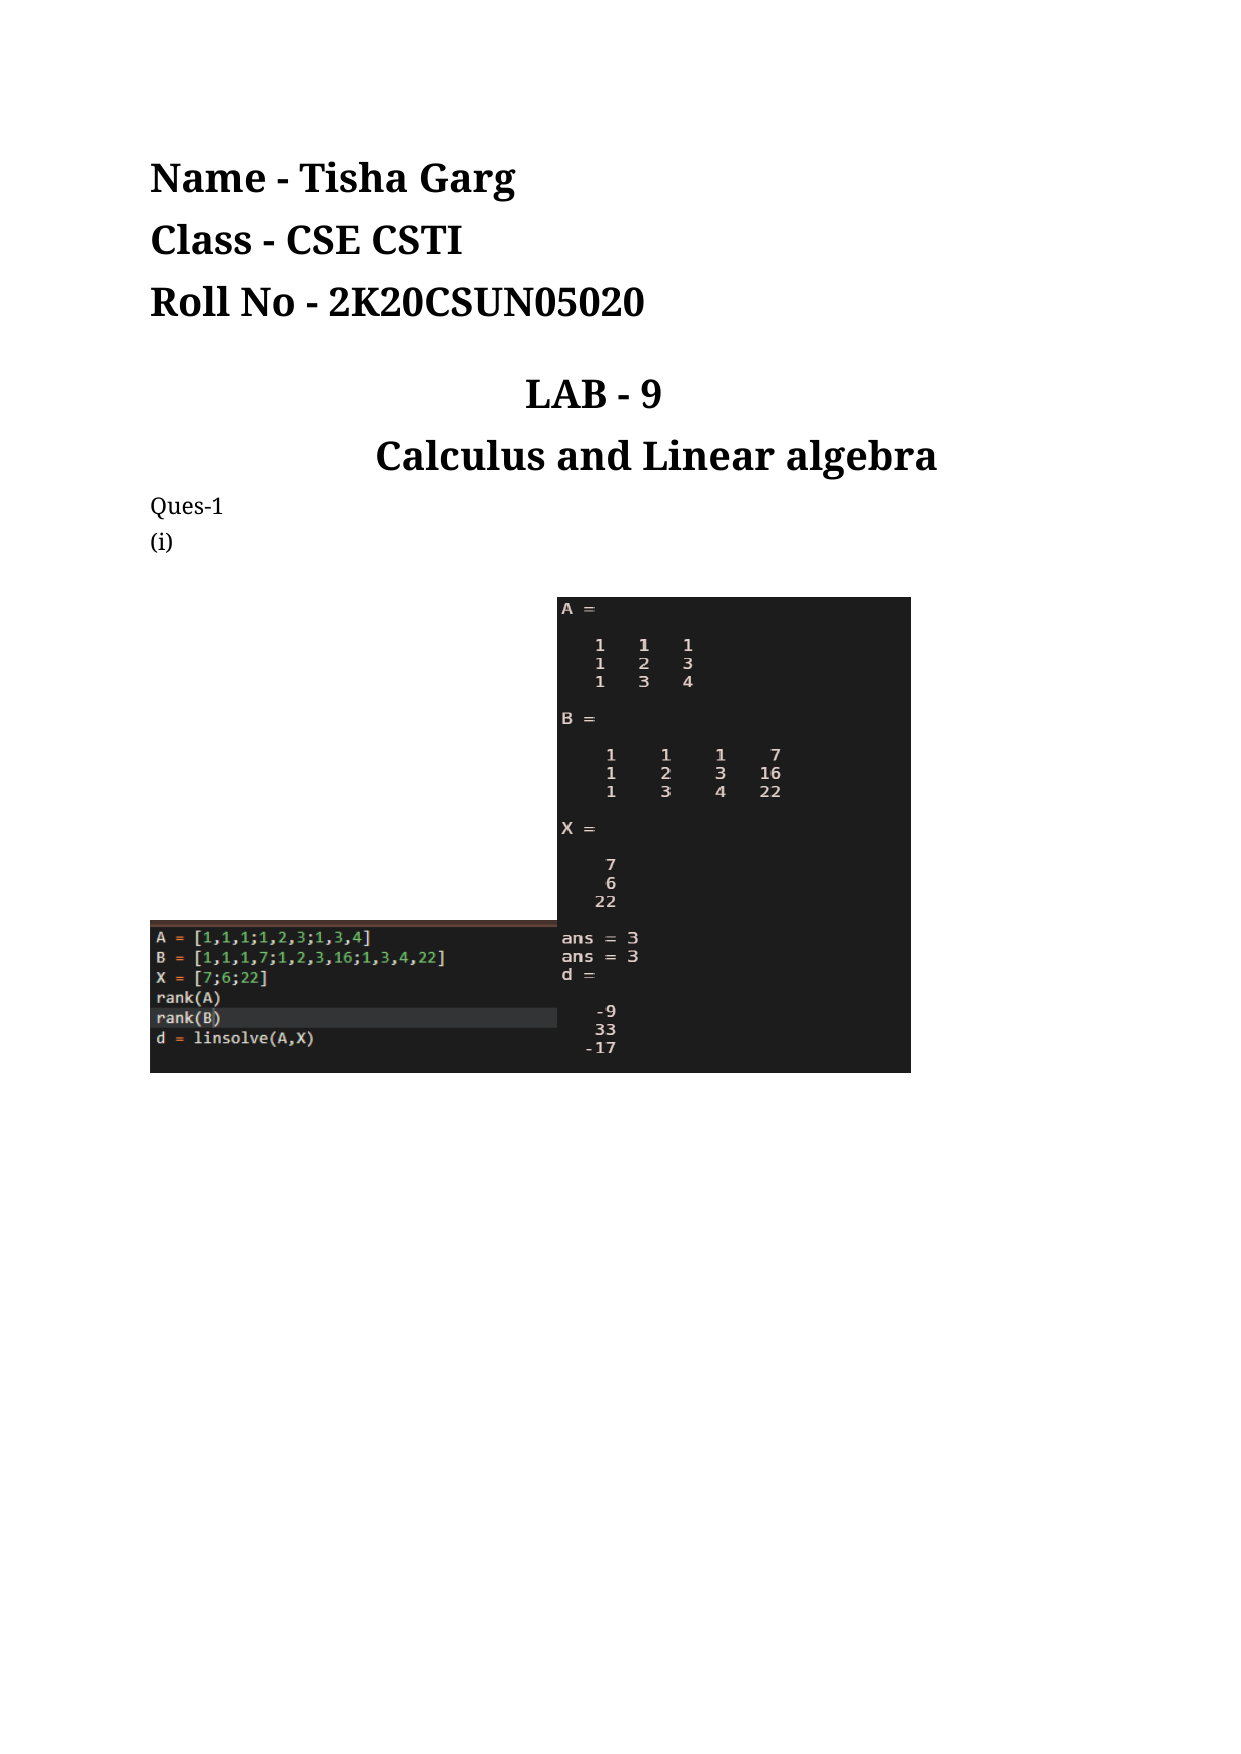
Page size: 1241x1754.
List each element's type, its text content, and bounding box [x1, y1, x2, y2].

text Roll No - 2K20CSUN05020 [150, 274, 1090, 328]
text Name - Tisha Garg [150, 150, 1090, 204]
text LAB - 9 [450, 366, 1090, 420]
text Class - CSE CSTI [150, 212, 1090, 266]
text Ques-1 [150, 490, 1090, 521]
picture [150, 597, 911, 1073]
text (i) [150, 526, 1090, 557]
text Calculus and Linear algebra [300, 428, 1090, 482]
